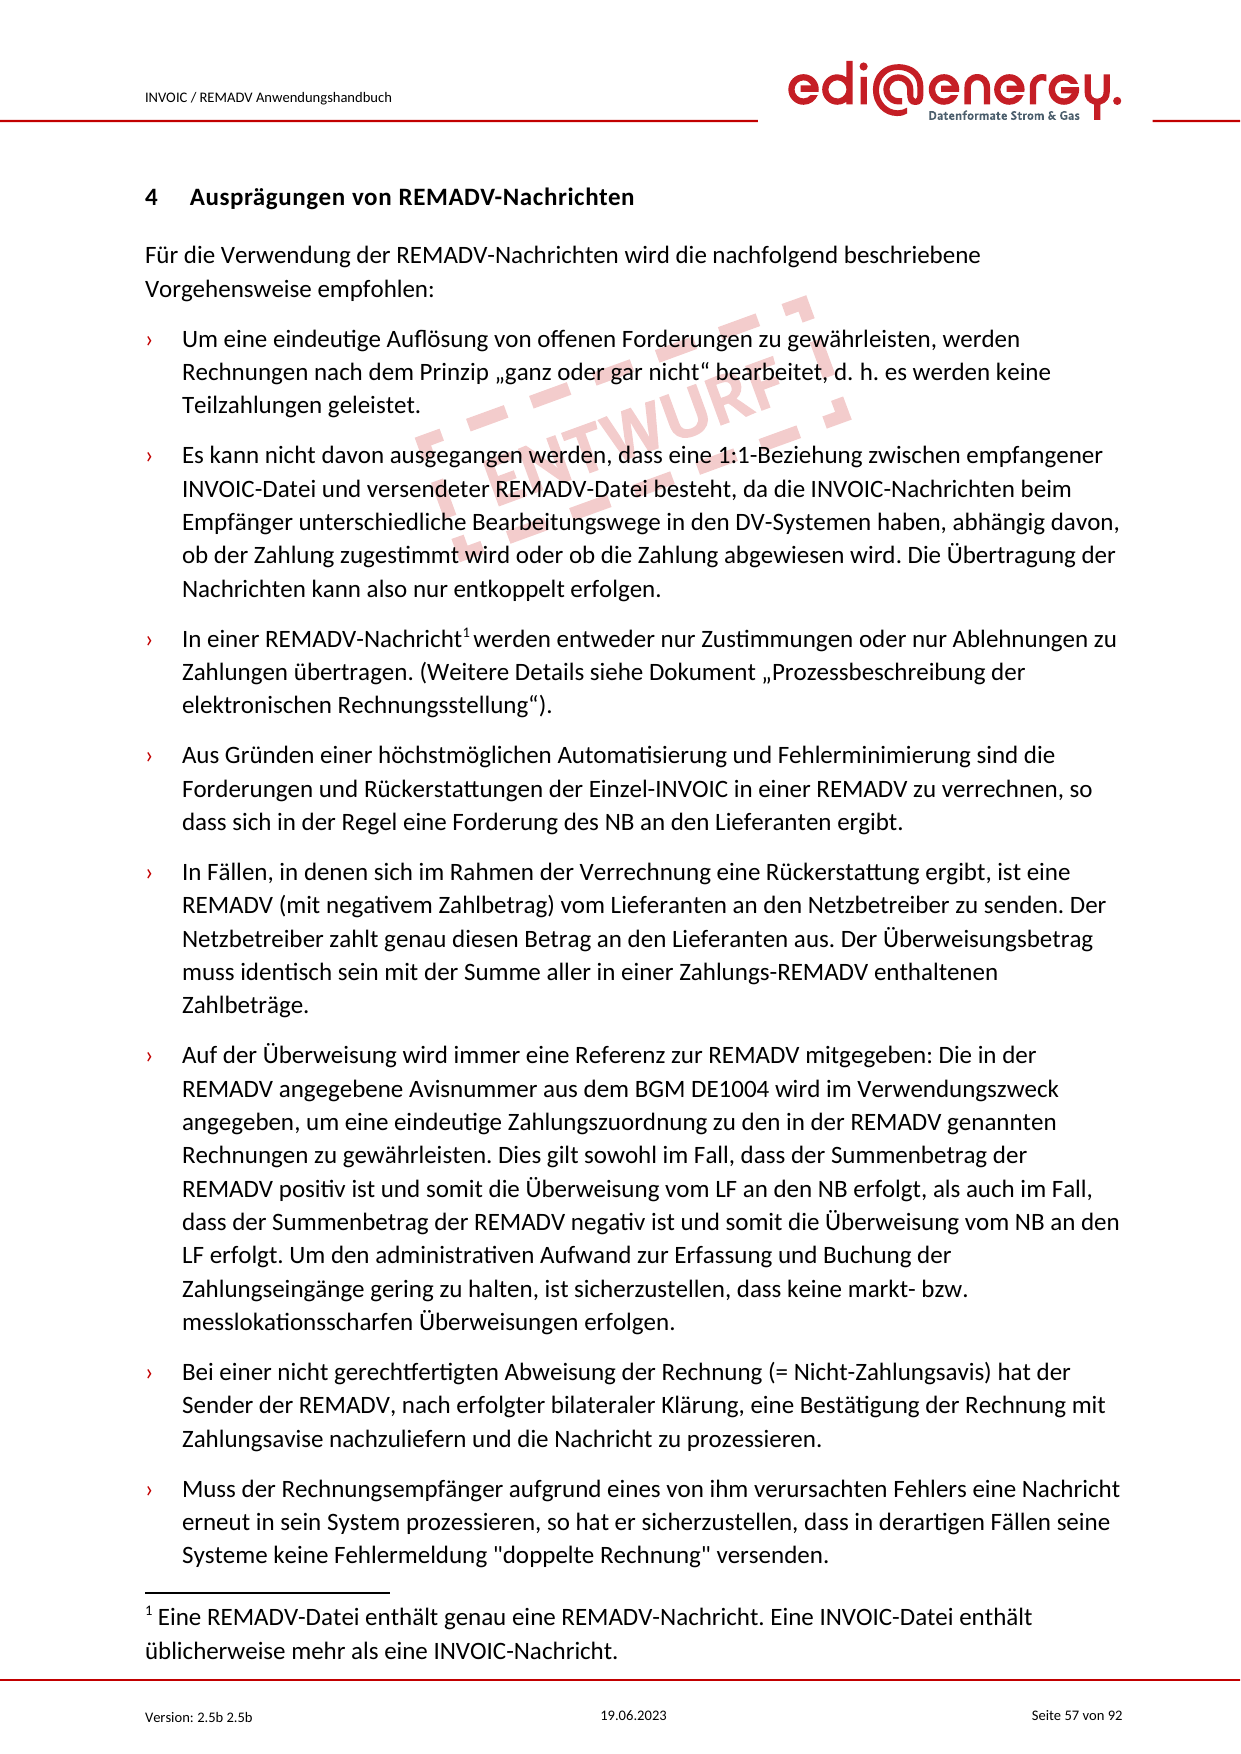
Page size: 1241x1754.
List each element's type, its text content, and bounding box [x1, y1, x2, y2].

list Aus Gründen einer höchstmöglichen Automatisierung und Fehlerminimierung sind die Forderungen und Rückerstattungen der Einzel-INVOIC in einer REMADV zu verrechnen, so dass sich in der Regel eine Forderung des NB an den Lieferanten ergibt. [145, 737, 1122, 837]
list Auf der Überweisung wird immer eine Referenz zur REMADV mitgegeben: Die in der REMADV angegebene Avisnummer aus dem BGM DE1004 wird im Verwendungszweck angegeben, um eine eindeutige Zahlungszuordnung zu den in der REMADV genannten Rechnungen zu gewährleisten. Dies gilt sowohl im Fall, dass der Summenbetrag der REMADV positiv ist und somit die Überweisung vom LF an den NB erfolgt, als auch im Fall, dass der Summenbetrag der REMADV negativ ist und somit die Überweisung vom NB an den LF erfolgt. Um den administrativen Aufwand zur Erfassung und Buchung der Zahlungseingänge gering zu halten, ist sicherzustellen, dass keine markt- bzw. messlokationsscharfen Überweisungen erfolgen. [145, 1037, 1122, 1337]
list Bei einer nicht gerechtfertigten Abweisung der Rechnung (= Nicht-Zahlungsavis) hat der Sender der REMADV, nach erfolgter bilateraler Klärung, eine Bestätigung der Rechnung mit Zahlungsavise nachzuliefern und die Nachricht zu prozessieren. [145, 1353, 1122, 1453]
list Um eine eindeutige Auflösung von offenen Forderungen zu gewährleisten, werden Rechnungen nach dem Prinzip „ganz oder gar nicht“ bearbeitet, d. h. es werden keine Teilzahlungen geleistet. [145, 320, 1122, 420]
text Für die Verwendung der REMADV-Nachrichten wird die nachfolgend beschriebene Vorgehensweise empfohlen: [145, 237, 1122, 303]
list In einer REMADV-Nachricht werden entweder nur Zustimmungen oder nur Ablehnungen zu Zahlungen übertragen. (Weitere Details siehe Dokument „Prozessbeschreibung der elektronischen Rechnungsstellung“). [145, 620, 1122, 720]
list Es kann nicht davon ausgegangen werden, dass eine 1:1-Beziehung zwischen empfangener INVOIC-Datei und versendeter REMADV-Datei besteht, da die INVOIC-Nachrichten beim Empfänger unterschiedliche Bearbeitungswege in den DV-Systemen haben, abhängig davon, ob der Zahlung zugestimmt wird oder ob die Zahlung abgewiesen wird. Die Übertragung der Nachrichten kann also nur entkoppelt erfolgen. [145, 437, 1122, 603]
list In Fällen, in denen sich im Rahmen der Verrechnung eine Rückerstattung ergibt, ist eine REMADV (mit negativem Zahlbetrag) vom Lieferanten an den Netzbetreiber zu senden. Der Netzbetreiber zahlt genau diesen Betrag an den Lieferanten aus. Der Überweisungsbetrag muss identisch sein mit der Summe aller in einer Zahlungs-REMADV enthaltenen Zahlbeträge. [145, 853, 1122, 1020]
list Muss der Rechnungsempfänger aufgrund eines von ihm verursachten Fehlers eine Nachricht erneut in sein System prozessieren, so hat er sicherzustellen, dass in derartigen Fällen seine Systeme keine Fehlermeldung "doppelte Rechnung" versenden. [145, 1470, 1122, 1570]
subtitle Ausprägungen von REMADV-Nachrichten [145, 181, 1122, 212]
